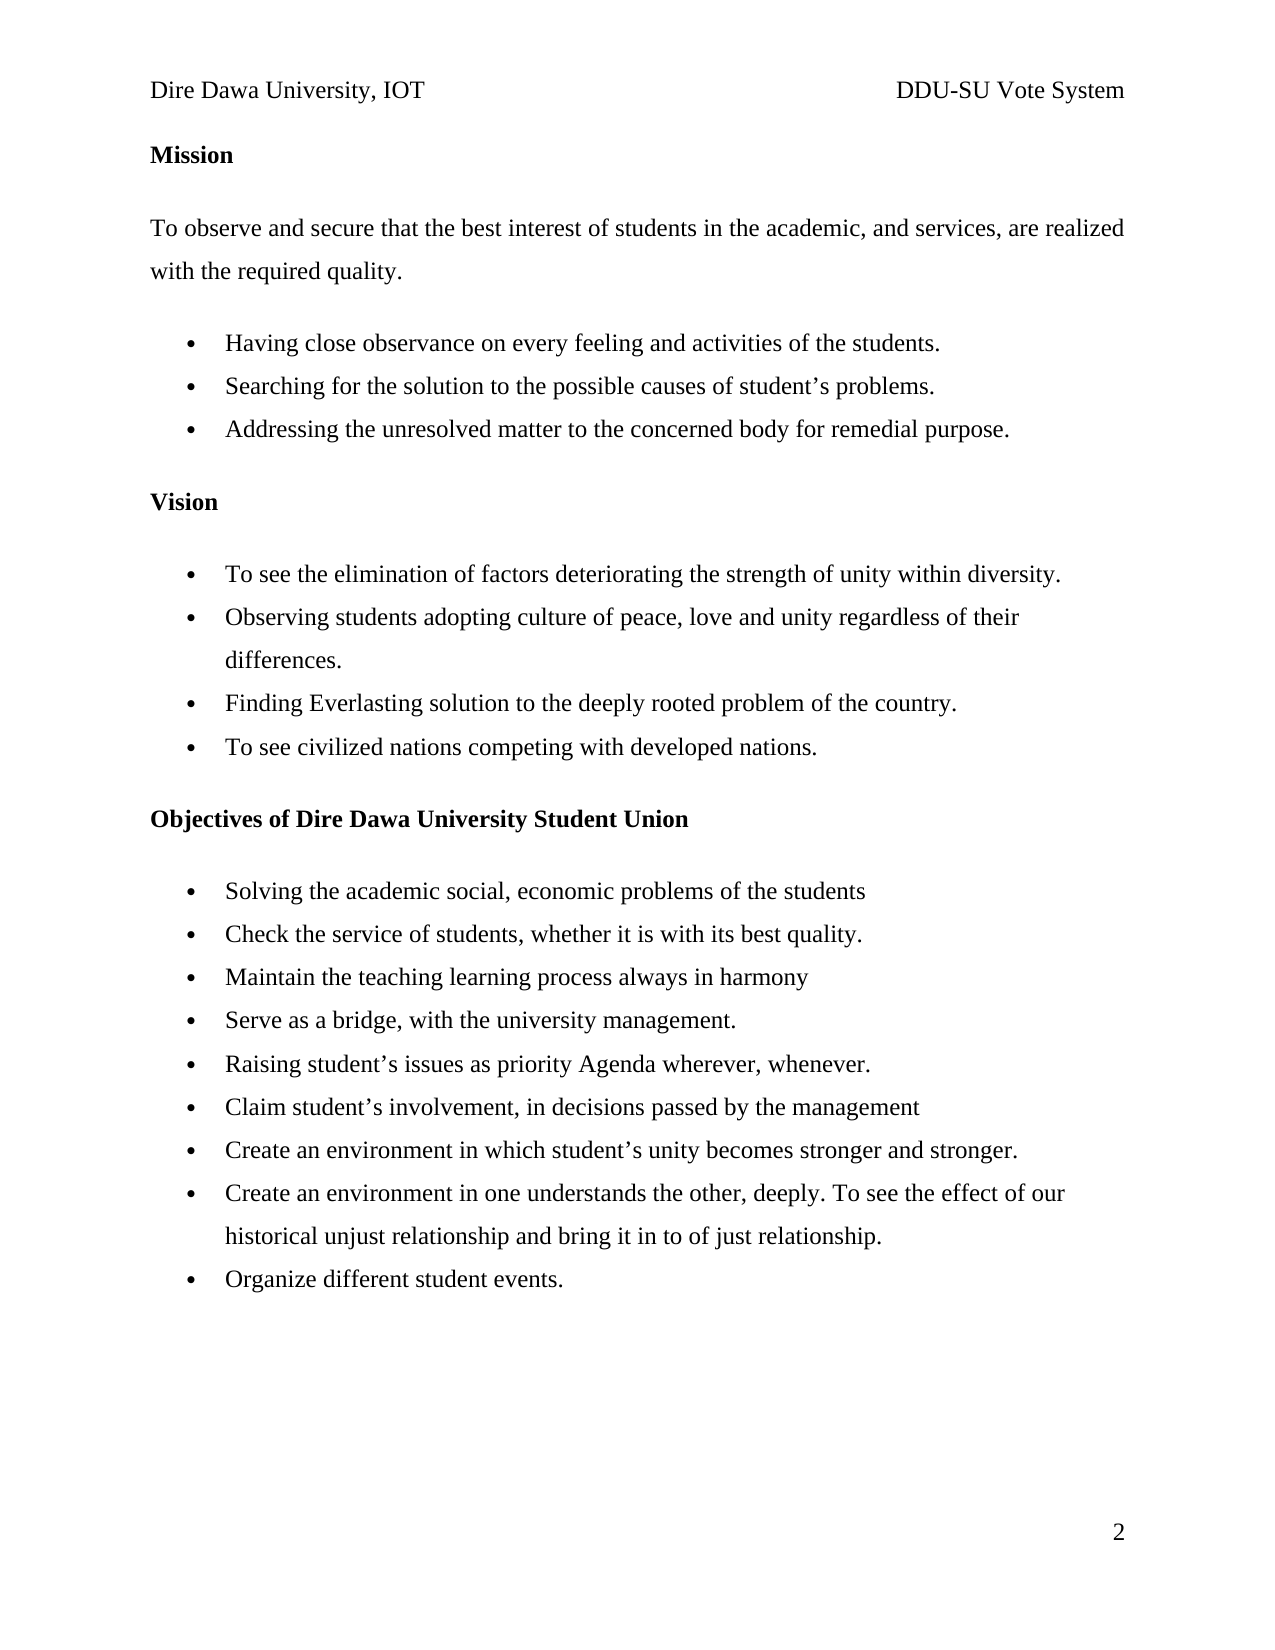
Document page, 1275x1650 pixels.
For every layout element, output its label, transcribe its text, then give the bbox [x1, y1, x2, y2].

list Create an environment in which student’s unity becomes stronger and stronger. [187, 1135, 1125, 1164]
list To see civilized nations competing with developed nations. [187, 732, 1125, 760]
list Serve as a bridge, with the university management. [187, 1006, 1125, 1034]
list Create an environment in one understands the other, deeply. To see the effect of our historical unjust relationship and bring it in to of just relationship. [187, 1178, 1125, 1250]
list Having close observance on every feeling and activities of the students. [187, 328, 1125, 357]
list To see the elimination of factors deteriorating the strength of unity within diversity. [187, 559, 1125, 588]
list Finding Everlasting solution to the deeply rooted problem of the country. [187, 688, 1125, 717]
list Claim student’s involvement, in decisions passed by the management [187, 1092, 1125, 1121]
list Check the service of students, whether it is with its best quality. [187, 919, 1125, 948]
list Organize different student events. [187, 1264, 1125, 1293]
list Searching for the solution to the possible causes of student’s problems. [187, 371, 1125, 400]
text To observe and secure that the best interest of students in the academic, and services, are realized with the required quality. [150, 213, 1125, 285]
list Observing students adopting culture of peace, love and unity regardless of their differences. [187, 602, 1125, 674]
subtitle Vision [150, 487, 1125, 516]
subtitle Objectives of Dire Dawa University Student Union [150, 804, 1125, 833]
list Raising student’s issues as priority Agenda wherever, whenever. [187, 1049, 1125, 1077]
list Addressing the unresolved matter to the concerned body for remedial purpose. [187, 414, 1125, 443]
list Maintain the teaching learning process always in harmony [187, 962, 1125, 991]
list Solving the academic social, economic problems of the students [187, 876, 1125, 905]
subtitle Mission [150, 141, 1125, 169]
